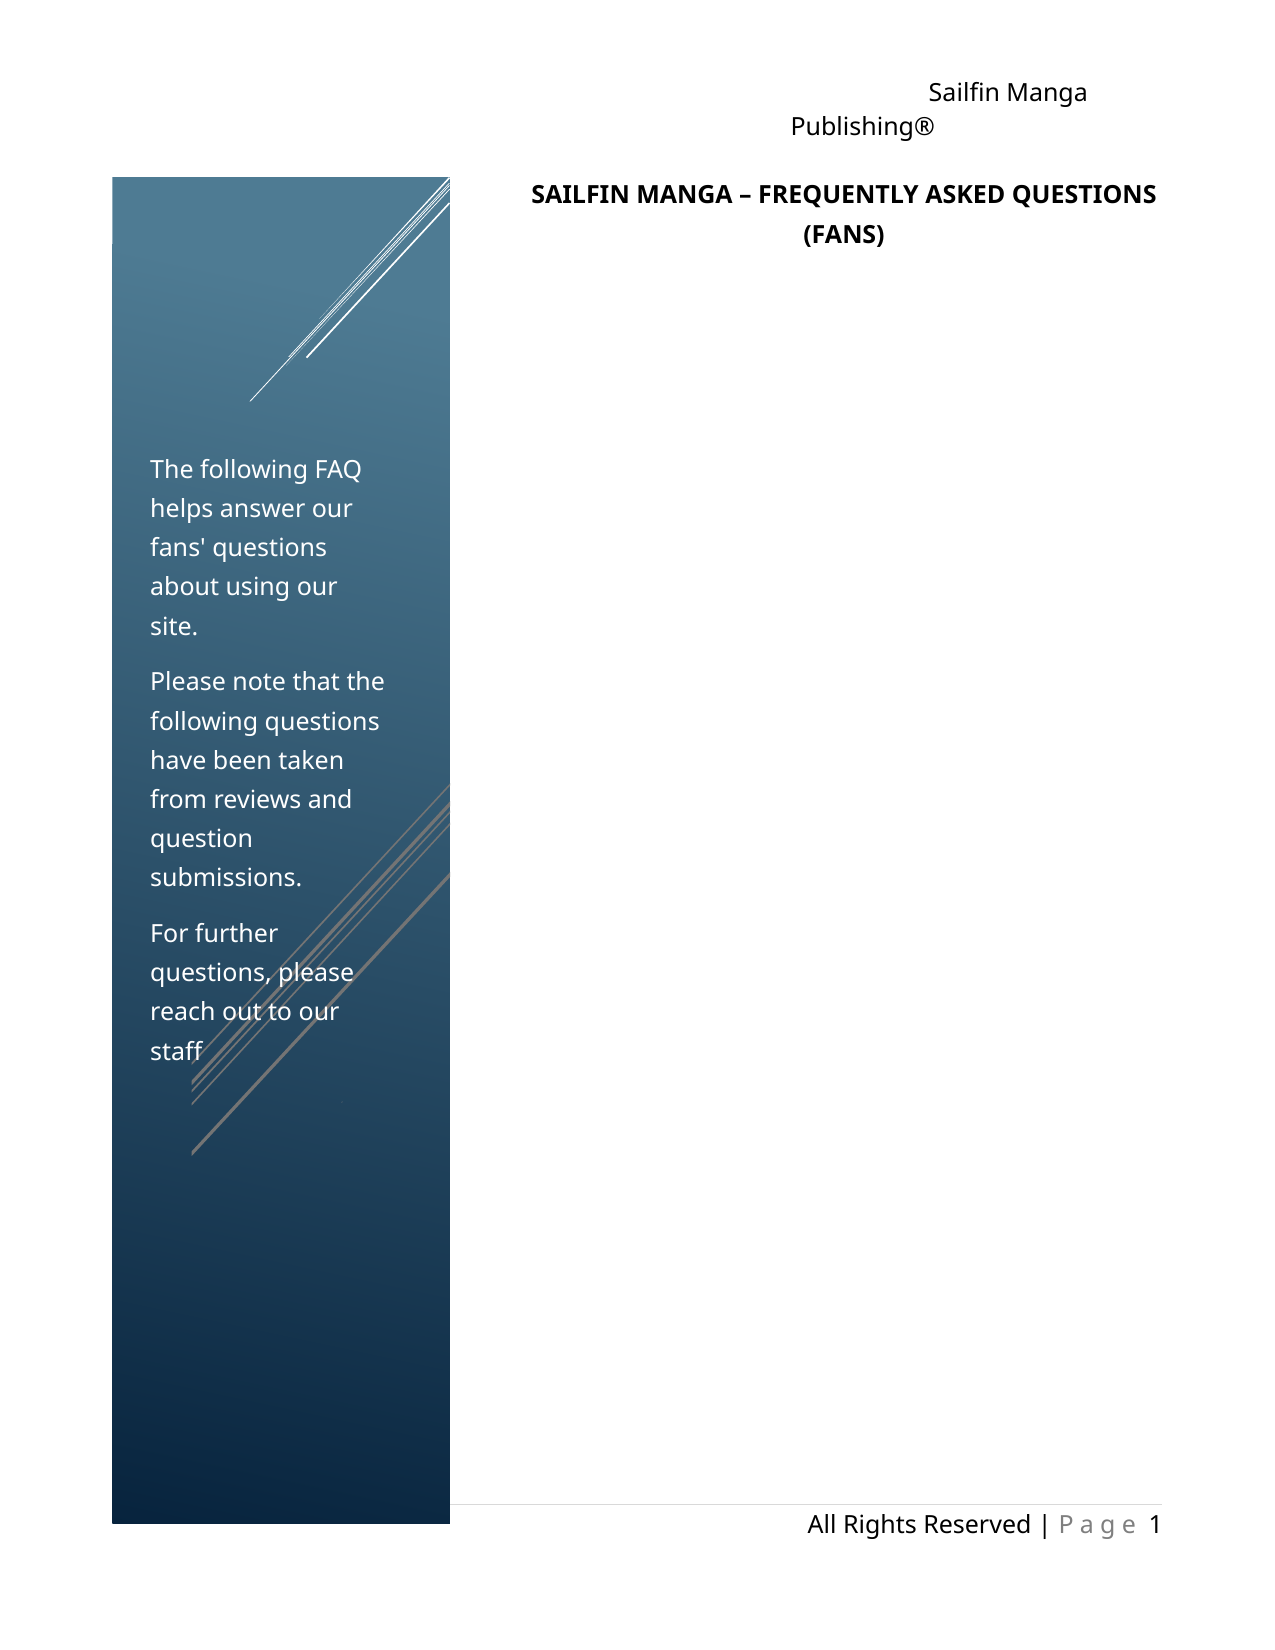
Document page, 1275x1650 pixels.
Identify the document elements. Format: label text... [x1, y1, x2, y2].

text SAILFIN MANGA – FREQUENTLY ASKED QUESTIONS (FANS) [450, 177, 1162, 250]
